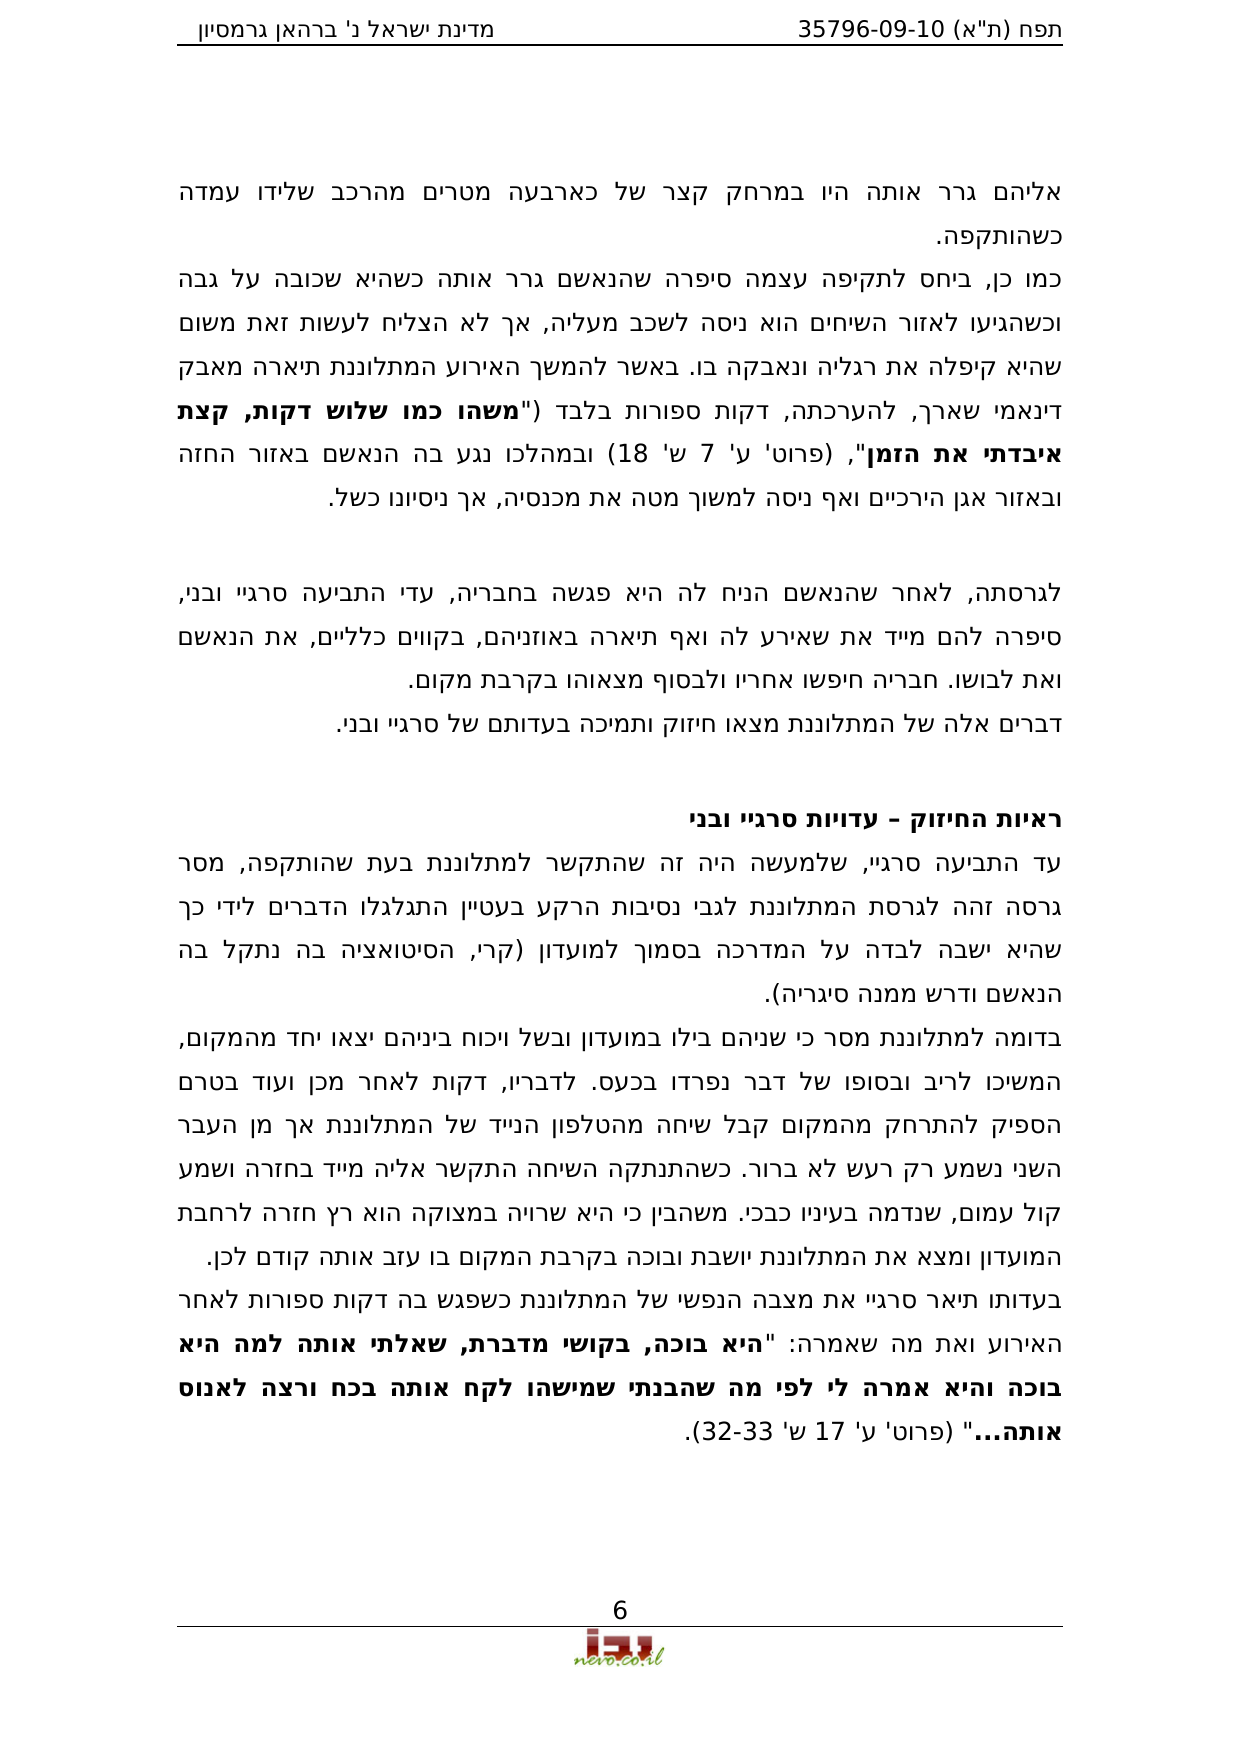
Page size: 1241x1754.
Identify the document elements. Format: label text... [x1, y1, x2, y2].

text בדומה למתלוננת מסר כי שניהם בילו במועדון ובשל ויכוח ביניהם יצאו יחד מהמקום, המשיכו לריב ובסופו של דבר נפרדו בכעס. לדבריו, דקות לאחר מכן ועוד בטרם הספיק להתרחק מהמקום קבל שיחה מהטלפון הנייד של המתלוננת אך מן העבר השני נשמע רק רעש לא ברור. כשהתנתקה השיחה התקשר אליה מייד בחזרה ושמע קול עמום, שנדמה בעיניו כבכי. משהבין כי היא שרויה במצוקה הוא רץ חזרה לרחבת המועדון ומצא את המתלוננת יושבת ובוכה בקרבת המקום בו עזב אותה קודם לכן. [177, 1023, 1063, 1271]
text ראיות החיזוק – עדויות סרגיי ובני [177, 804, 1063, 833]
picture [574, 1628, 666, 1667]
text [177, 177, 1063, 250]
text בעדותו תיאר סרגיי את מצבה הנפשי של המתלוננת כשפגש בה דקות ספורות לאחר האירוע ואת מה שאמרה: "היא בוכה, בקושי מדברת, שאלתי אותה למה היא בוכה והיא אמרה לי לפי מה שהבנתי שמישהו לקח אותה בכח ורצה לאנוס אותה..." (פרוט' ע' 17 ש' 32-33). [177, 1286, 1063, 1446]
text כמו כן, ביחס לתקיפה עצמה סיפרה שהנאשם גרר אותה כשהיא שכובה על גבה וכשהגיעו לאזור השיחים הוא ניסה לשכב מעליה, אך לא הצליח לעשות זאת משום שהיא קיפלה את רגליה ונאבקה בו. באשר להמשך האירוע המתלוננת תיארה מאבק דינאמי שארך, להערכתה, דקות ספורות בלבד ("משהו כמו שלוש דקות, קצת איבדתי את הזמן", (פרוט' ע' 7 ש' 18) ובמהלכו נגע בה הנאשם באזור החזה ובאזור אגן הירכיים ואף ניסה למשוך מטה את מכנסיה, אך ניסיונו כשל. [177, 265, 1063, 513]
text לגרסתה, לאחר שהנאשם הניח לה היא פגשה בחבריה, עדי התביעה סרגיי ובני, סיפרה להם מייד את שאירע לה ואף תיארה באוזניהם, בקווים כלליים, את הנאשם ואת לבושו. חבריה חיפשו אחריו ולבסוף מצאוהו בקרבת מקום. [177, 578, 1063, 695]
text דברים אלה של המתלוננת מצאו חיזוק ותמיכה בעדותם של סרגיי ובני. [177, 709, 1063, 739]
text עד התביעה סרגיי, שלמעשה היה זה שהתקשר למתלוננת בעת שהותקפה, מסר גרסה זהה לגרסת המתלוננת לגבי נסיבות הרקע בעטיין התגלגלו הדברים לידי כך שהיא ישבה לבדה על המדרכה בסמוך למועדון (קרי, הסיטואציה בה נתקל בה הנאשם ודרש ממנה סיגריה). [177, 848, 1063, 1008]
